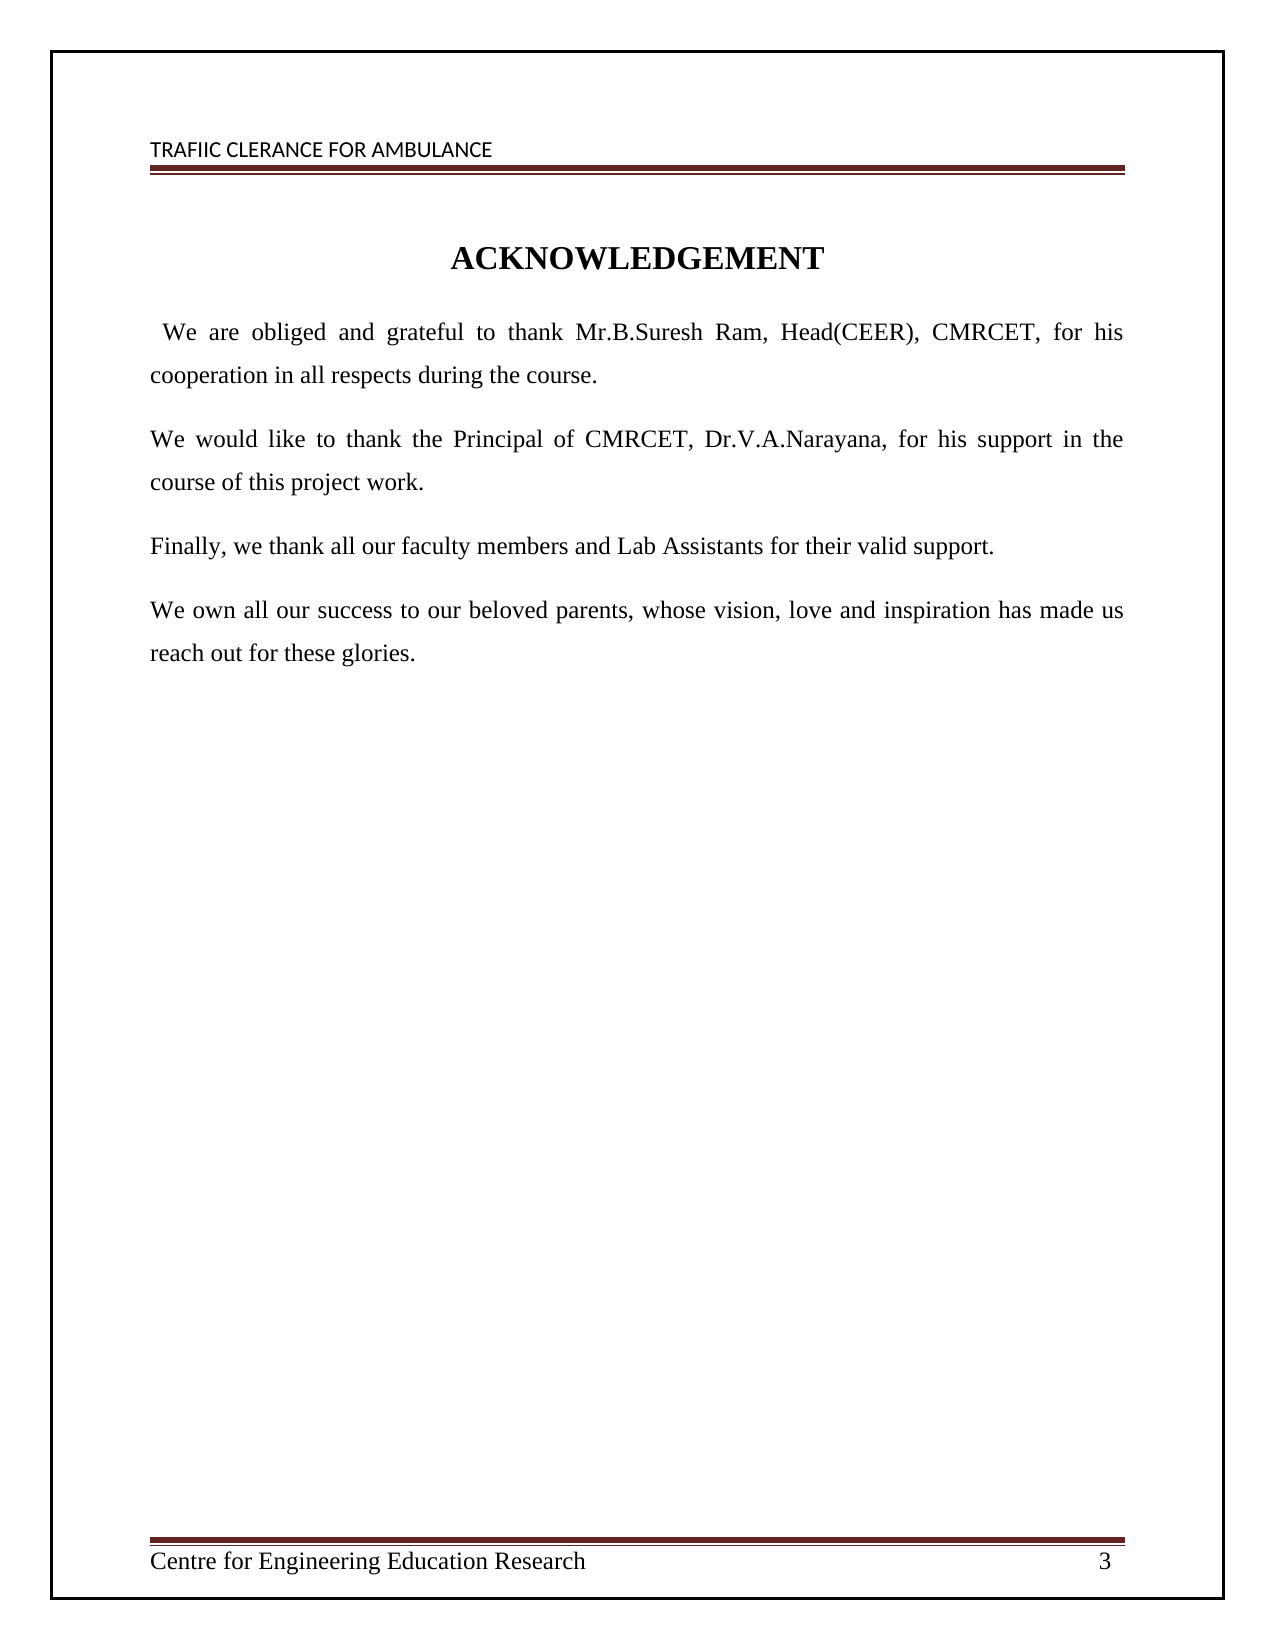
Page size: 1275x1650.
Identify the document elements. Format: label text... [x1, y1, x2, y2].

text Finally, we thank all our faculty members and Lab Assistants for their valid support. [150, 531, 1125, 560]
text We would like to thank the Principal of CMRCET, Dr.V.A.Narayana, for his support in the course of this project work. [150, 424, 1125, 496]
text We are obliged and grateful to thank Mr.B.Suresh Ram, Head(CEER), CMRCET, for his cooperation in all respects during the course. [150, 317, 1125, 389]
text We own all our success to our beloved parents, whose vision, love and inspiration has made us reach out for these glories. [150, 595, 1125, 667]
text ACKNOWLEDGEMENT [150, 238, 1125, 277]
